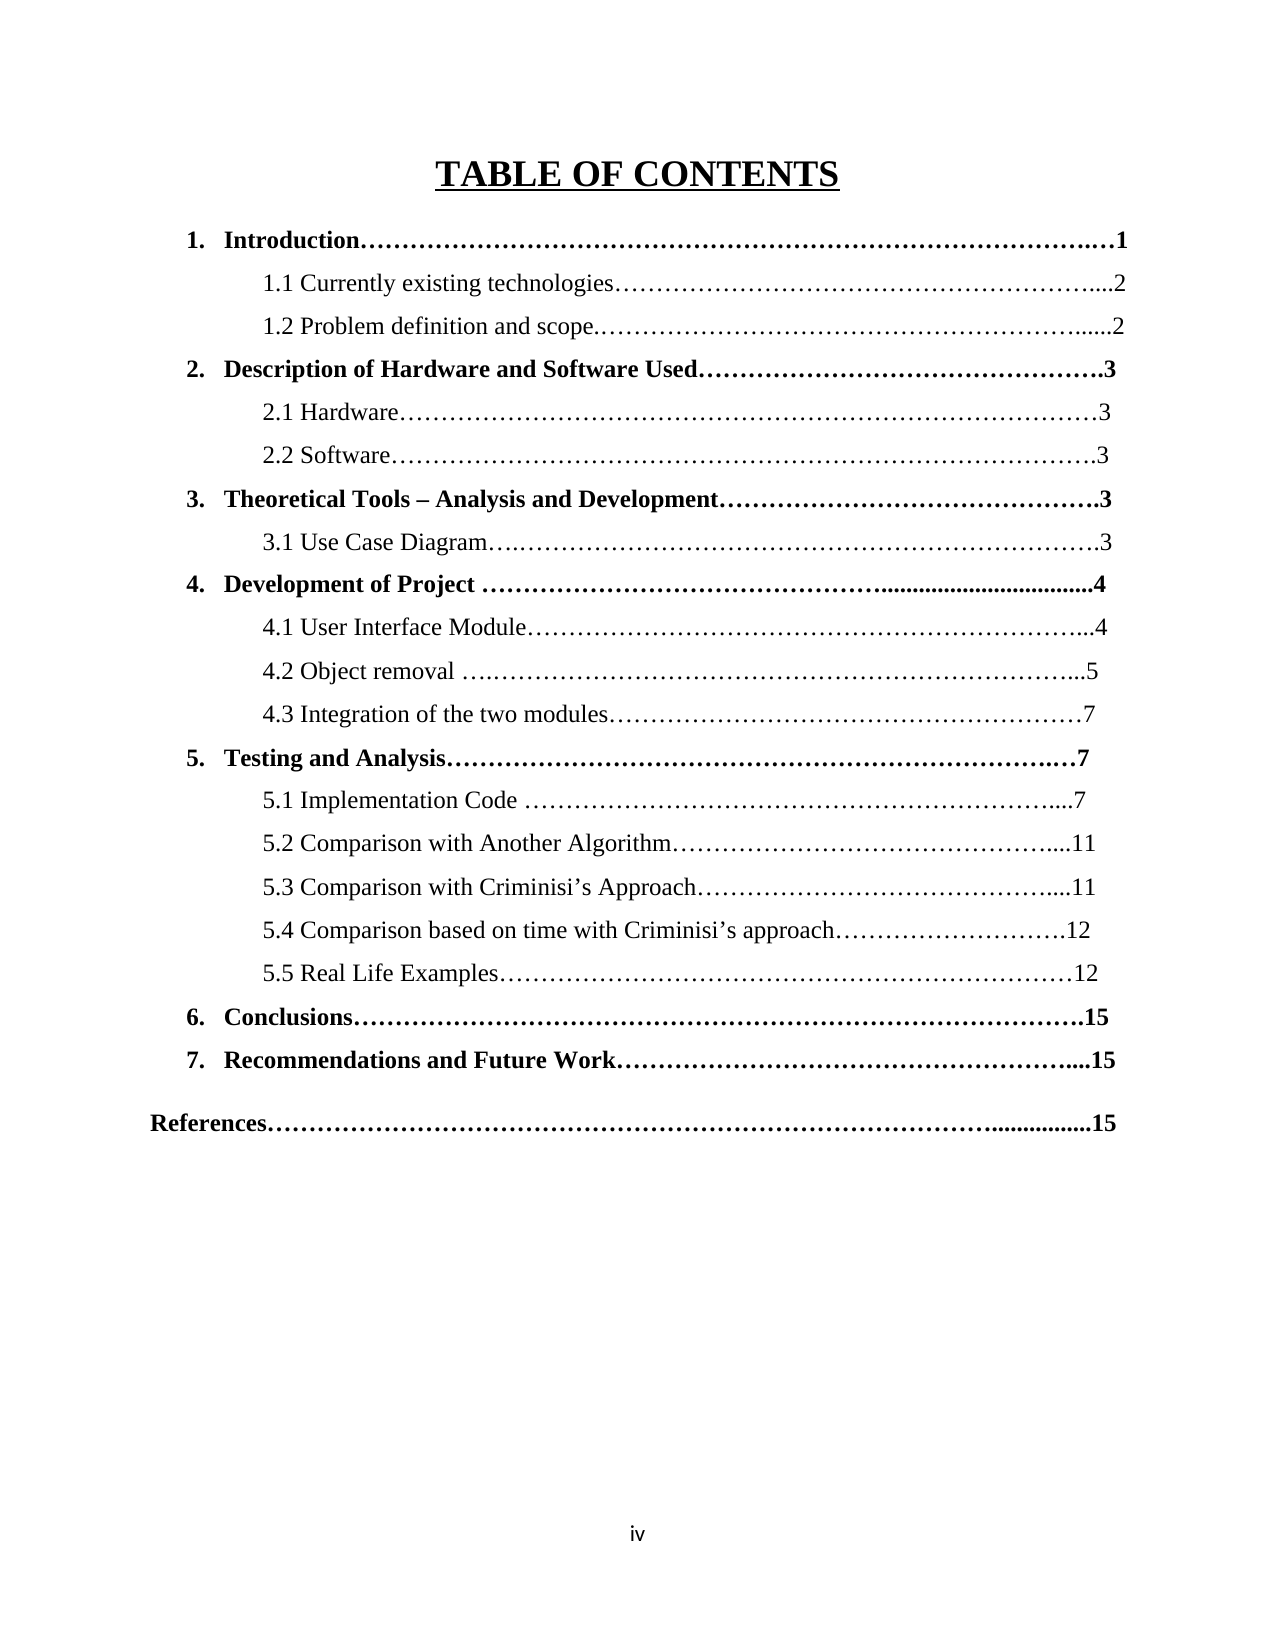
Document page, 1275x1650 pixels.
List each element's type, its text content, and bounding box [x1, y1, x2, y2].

list Development of Project …………………………………………..................................4 [186, 569, 1132, 598]
list Comparison with Criminisi’s Approach……………………………………....11 [262, 872, 1132, 900]
list Comparison with Another Algorithm………………………………………....11 [262, 828, 1132, 857]
subtitle TABLE OF CONTENTS [150, 151, 1124, 194]
list Hardware…………………………………………………………………………3 [262, 397, 1132, 426]
list Recommendations and Future Work………………………………………………....15 [186, 1045, 1132, 1073]
list Problem definition and scope.…………………………………………………......2 [262, 311, 1132, 340]
list Description of Hardware and Software Used………………………………………….3 [186, 354, 1132, 383]
list Integration of the two modules…………………………………………………7 [262, 699, 1132, 728]
list Conclusions…………………………………………………………………………….15 [186, 1002, 1132, 1031]
list User Interface Module…………………………………………………………...4 [262, 612, 1132, 641]
list Introduction…………………………………………………………………………….…1 [186, 225, 1132, 254]
list Use Case Diagram….…………………………………………………………….3 [262, 527, 1132, 556]
text References……………………………………………………………………………................15 [150, 1108, 1132, 1137]
list Testing and Analysis……………………………………………………………….…7 [186, 743, 1132, 771]
list Theoretical Tools – Analysis and Development……………………………………….3 [186, 484, 1132, 513]
list Currently existing technologies…………………………………………………....2 [262, 268, 1132, 297]
list Implementation Code ………………………………………………………....7 [262, 786, 1132, 814]
list Software………………………………………………………………………….3 [262, 440, 1132, 469]
list Real Life Examples……………………………………………………………12 [262, 958, 1132, 987]
list Comparison based on time with Criminisi’s approach……………………….12 [262, 915, 1132, 943]
list Object removal ….……………………………………………………………...5 [262, 656, 1132, 684]
